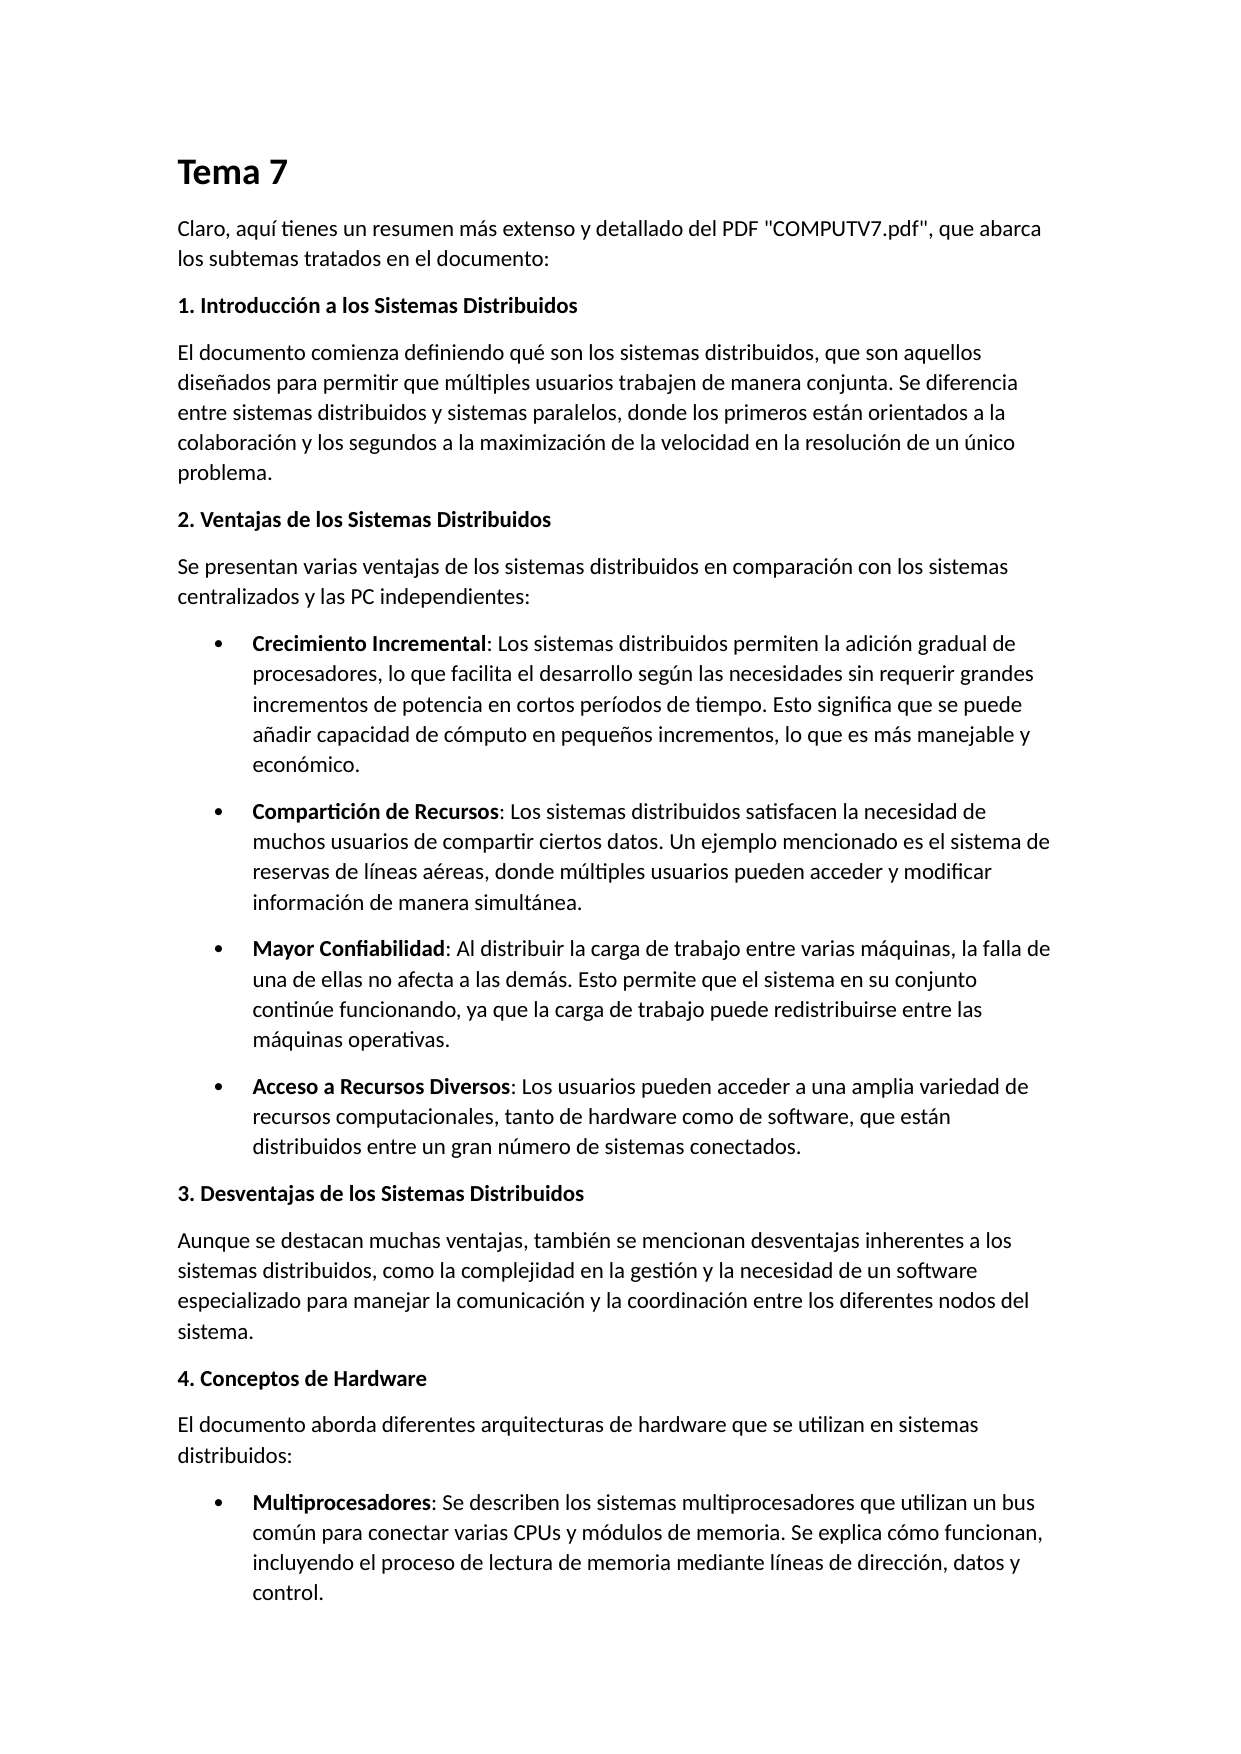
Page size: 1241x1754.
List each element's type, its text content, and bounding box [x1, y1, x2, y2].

list Crecimiento Incremental: Los sistemas distribuidos permiten la adición gradual de procesadores, lo que facilita el desarrollo según las necesidades sin requerir grandes incrementos de potencia en cortos períodos de tiempo. Esto significa que se puede añadir capacidad de cómputo en pequeños incrementos, lo que es más manejable y económico. [215, 629, 1063, 778]
text Claro, aquí tienes un resumen más extenso y detallado del PDF "COMPUTV7.pdf", que abarca los subtemas tratados en el documento: [177, 214, 1063, 272]
text 2. Ventajas de los Sistemas Distribuidos [177, 505, 1063, 533]
text Aunque se destacan muchas ventajas, también se mencionan desventajas inherentes a los sistemas distribuidos, como la complejidad en la gestión y la necesidad de un software especializado para manejar la comunicación y la coordinación entre los diferentes nodos del sistema. [177, 1226, 1063, 1345]
text Tema 7 [177, 148, 1063, 193]
text 3. Desventajas de los Sistemas Distribuidos [177, 1179, 1063, 1207]
text El documento aborda diferentes arquitecturas de hardware que se utilizan en sistemas distribuidos: [177, 1411, 1063, 1469]
list Multiprocesadores: Se describen los sistemas multiprocesadores que utilizan un bus común para conectar varias CPUs y módulos de memoria. Se explica cómo funcionan, incluyendo el proceso de lectura de memoria mediante líneas de dirección, datos y control. [215, 1488, 1063, 1606]
text 1. Introducción a los Sistemas Distribuidos [177, 291, 1063, 319]
text Se presentan varias ventajas de los sistemas distribuidos en comparación con los sistemas centralizados y las PC independientes: [177, 552, 1063, 611]
list Acceso a Recursos Diversos: Los usuarios pueden acceder a una amplia variedad de recursos computacionales, tanto de hardware como de software, que están distribuidos entre un gran número de sistemas conectados. [215, 1072, 1063, 1161]
list Compartición de Recursos: Los sistemas distribuidos satisfacen la necesidad de muchos usuarios de compartir ciertos datos. Un ejemplo mencionado es el sistema de reservas de líneas aéreas, donde múltiples usuarios pueden acceder y modificar información de manera simultánea. [215, 797, 1063, 916]
text El documento comienza definiendo qué son los sistemas distribuidos, que son aquellos diseñados para permitir que múltiples usuarios trabajen de manera conjunta. Se diferencia entre sistemas distribuidos y sistemas paralelos, donde los primeros están orientados a la colaboración y los segundos a la maximización de la velocidad en la resolución de un único problema. [177, 338, 1063, 487]
text 4. Conceptos de Hardware [177, 1364, 1063, 1392]
list Mayor Confiabilidad: Al distribuir la carga de trabajo entre varias máquinas, la falla de una de ellas no afecta a las demás. Esto permite que el sistema en su conjunto continúe funcionando, ya que la carga de trabajo puede redistribuirse entre las máquinas operativas. [215, 934, 1063, 1053]
